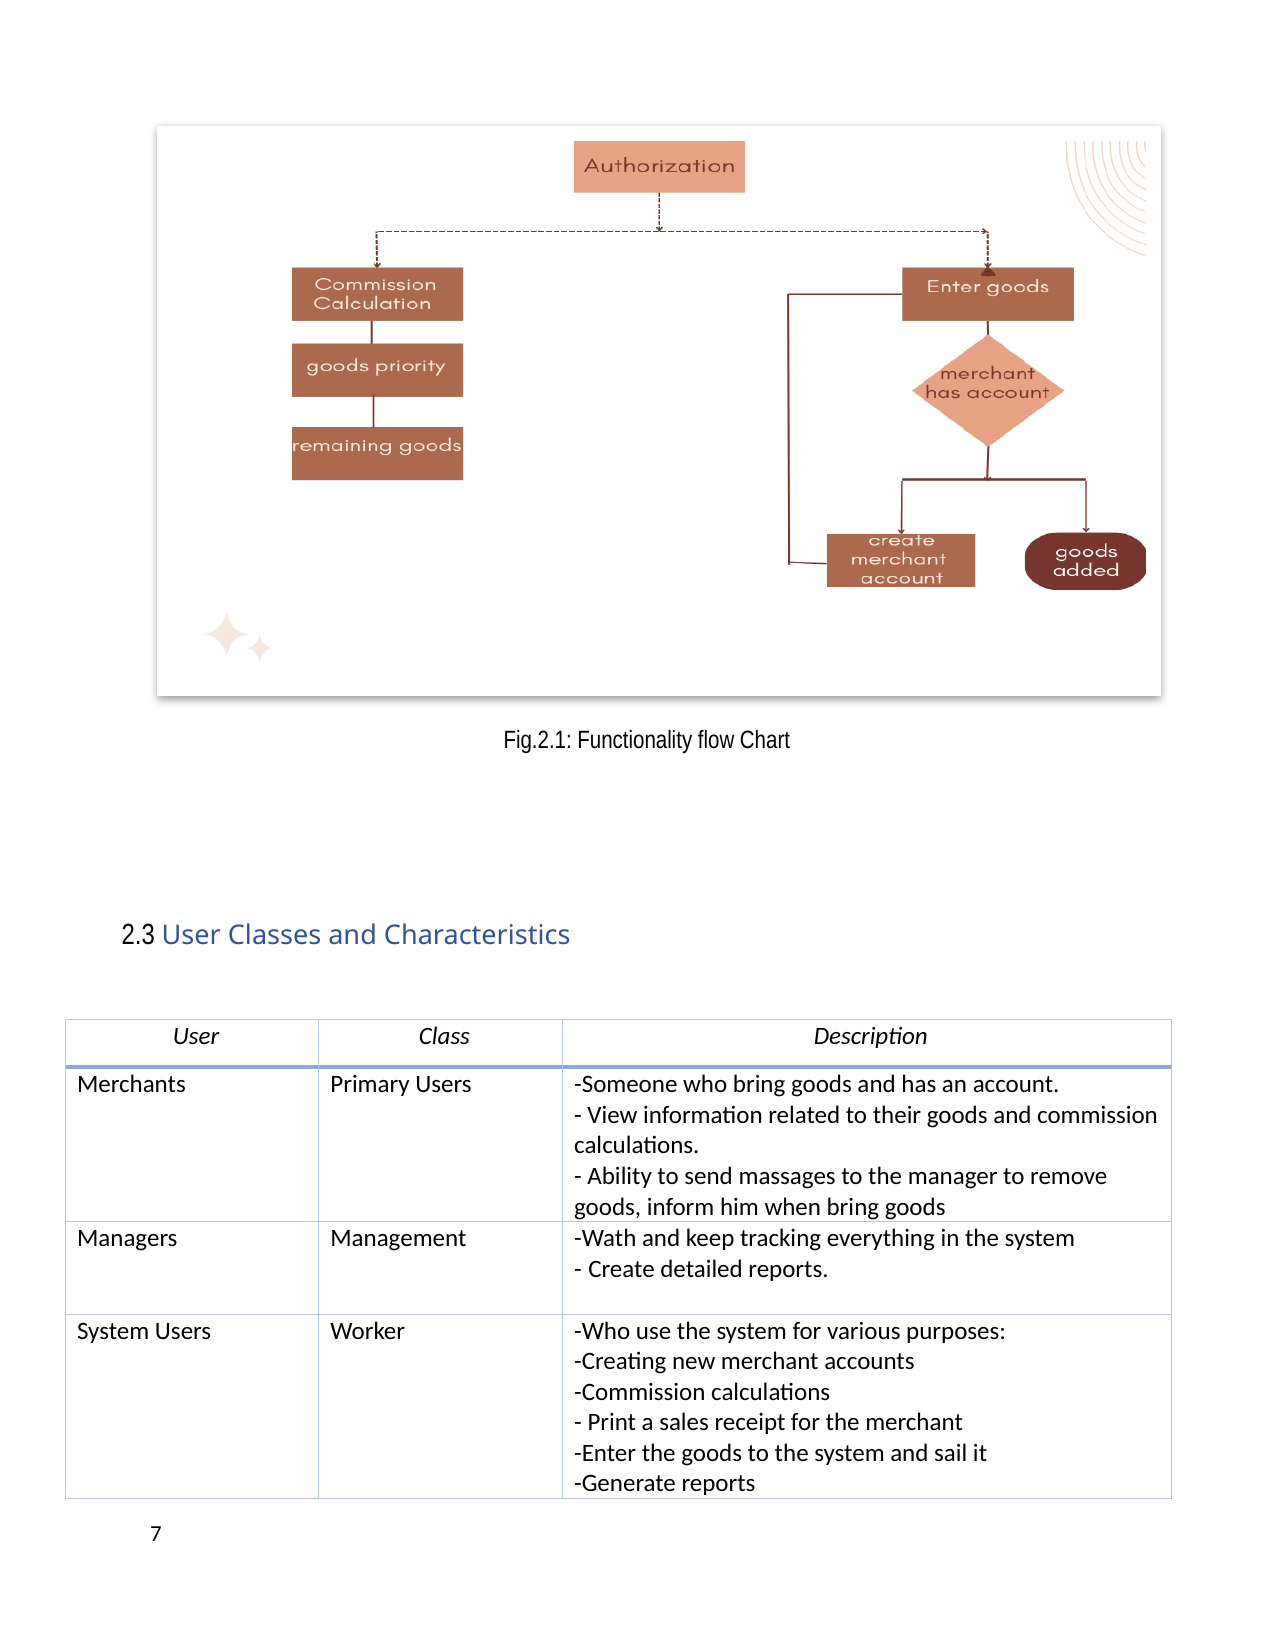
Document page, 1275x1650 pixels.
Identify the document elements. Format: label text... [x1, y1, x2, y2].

text Fig.2.1: Functionality flow Chart [150, 725, 1144, 754]
table_cell Management [319, 1222, 562, 1314]
table_cell -Someone who bring goods and has an account. - View information related to their goods and commission calculations. - Ability to send massages to the manager to remove goods, inform him when bring goods [563, 1069, 1171, 1221]
table_header Class [319, 1020, 562, 1065]
text 2.3 User Classes and Characteristics [121, 916, 1143, 952]
table_cell Primary Users [319, 1069, 562, 1221]
table_cell System Users [66, 1315, 318, 1498]
table_header Description [563, 1020, 1171, 1065]
table_cell Worker [319, 1315, 562, 1498]
table_cell -Wath and keep tracking everything in the system - Create detailed reports. [563, 1222, 1171, 1314]
table_header User [66, 1020, 318, 1065]
table_cell Managers [66, 1222, 318, 1314]
table_cell Merchants [66, 1069, 318, 1221]
table_cell -Who use the system for various purposes: -Creating new merchant accounts -Commission calculations - Print a sales receipt for the merchant -Enter the goods to the system and sail it -Generate reports [563, 1315, 1171, 1498]
picture [172, 141, 1146, 682]
